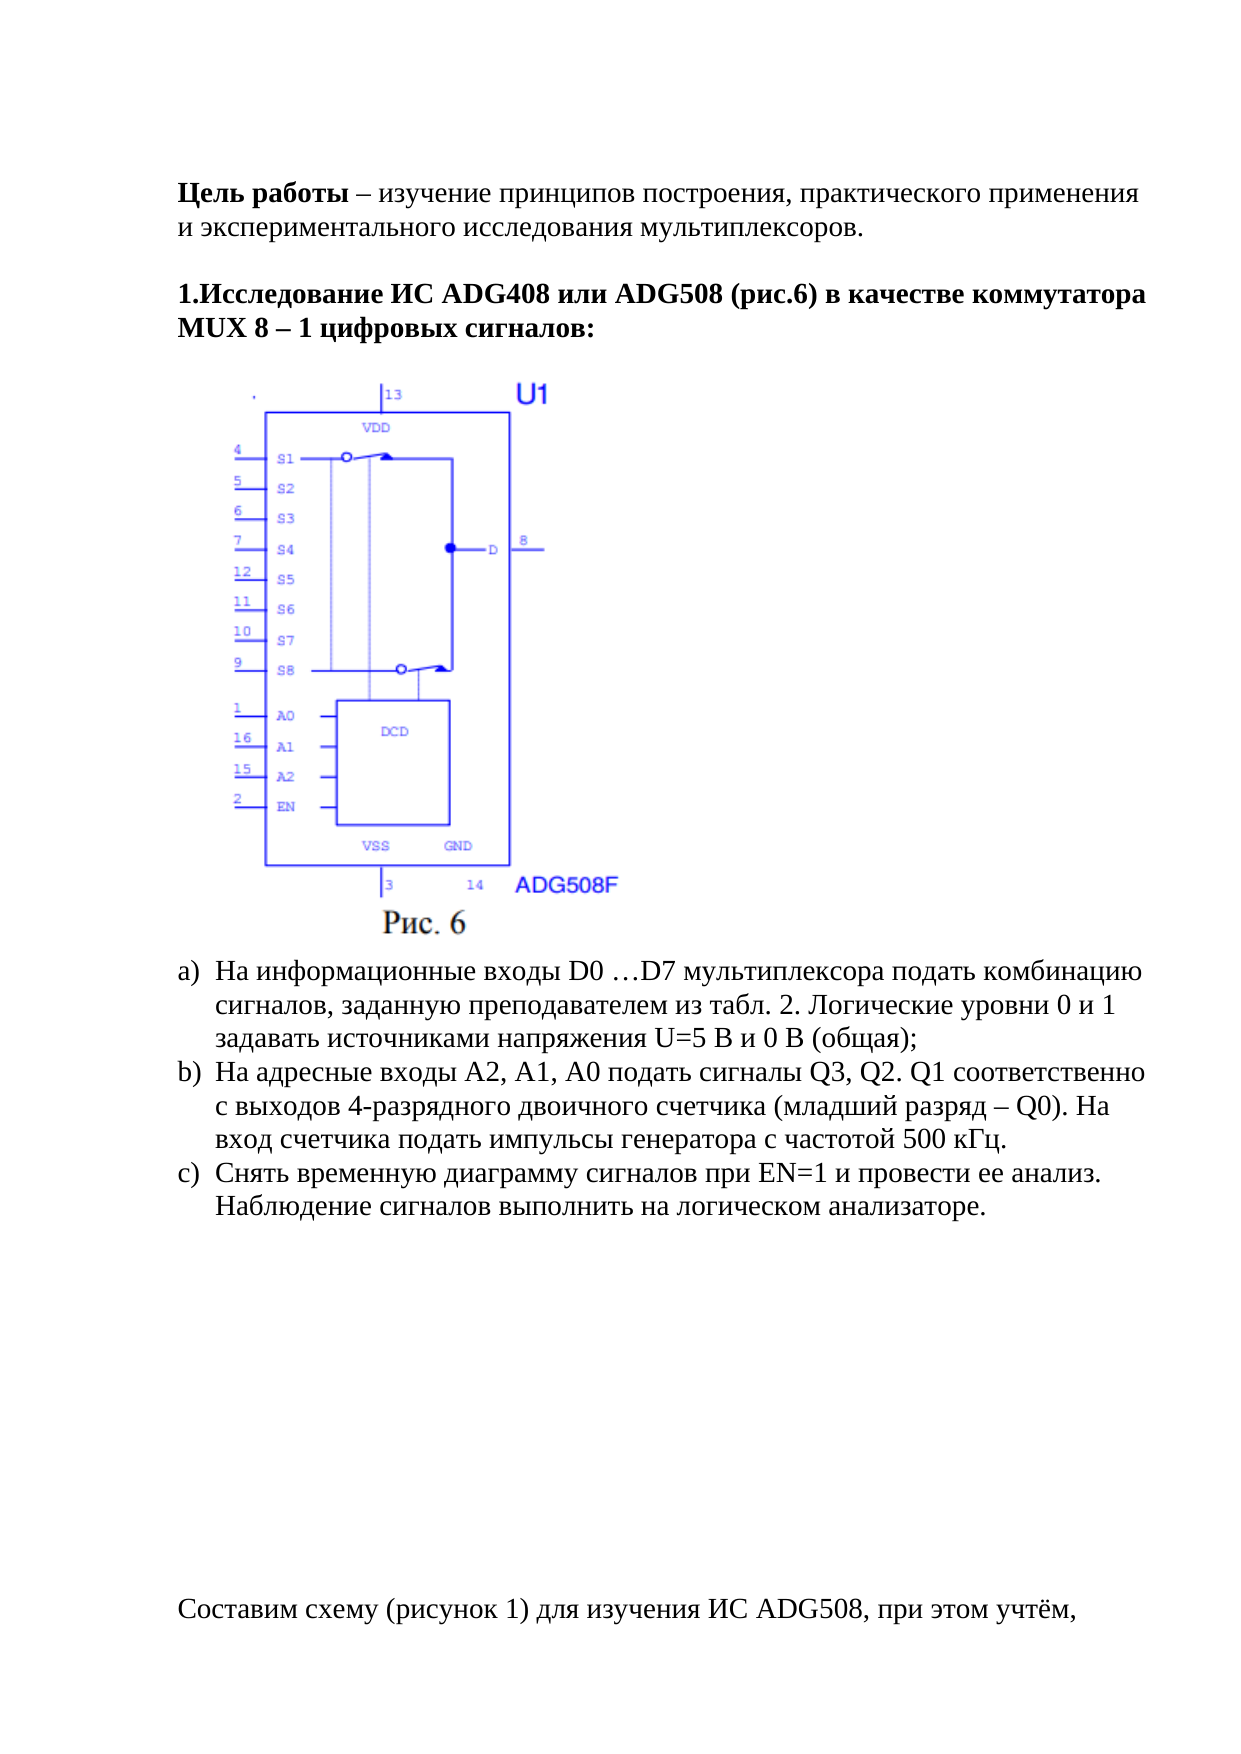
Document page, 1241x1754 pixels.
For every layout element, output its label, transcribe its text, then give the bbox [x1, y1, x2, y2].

text Составим схему (рисунок 1) для изучения ИС ADG508, при этом учтём, [177, 1591, 1152, 1624]
list На адресные входы А2, А1, А0 подать сигналы Q3, Q2. Q1 соответственно c выходов 4-разрядного двоичного счетчика (младший разряд – Q0). На вход счетчика подать импульсы генератора с частотой 500 кГц. [177, 1054, 1152, 1155]
list Снять временную диаграмму сигналов при EN=1 и провести ее анализ. Наблюдение сигналов выполнить на логическом анализаторе. [177, 1155, 1152, 1222]
text 1.Исследование ИС ADG408 или ADG508 (рис.6) в качестве коммутатора MUX 8 – 1 цифровых сигналов: [177, 276, 1152, 343]
picture [177, 376, 645, 954]
list На информационные входы D0 …D7 мультиплексора подать комбинацию сигналов, заданную преподавателем из табл. 2. Логические уровни 0 и 1 задавать источниками напряжения U=5 В и 0 В (общая); [177, 953, 1152, 1054]
text Цель работы – изучение принципов построения, практического применения и экспериментального исследования мультиплексоров. [177, 176, 1152, 243]
